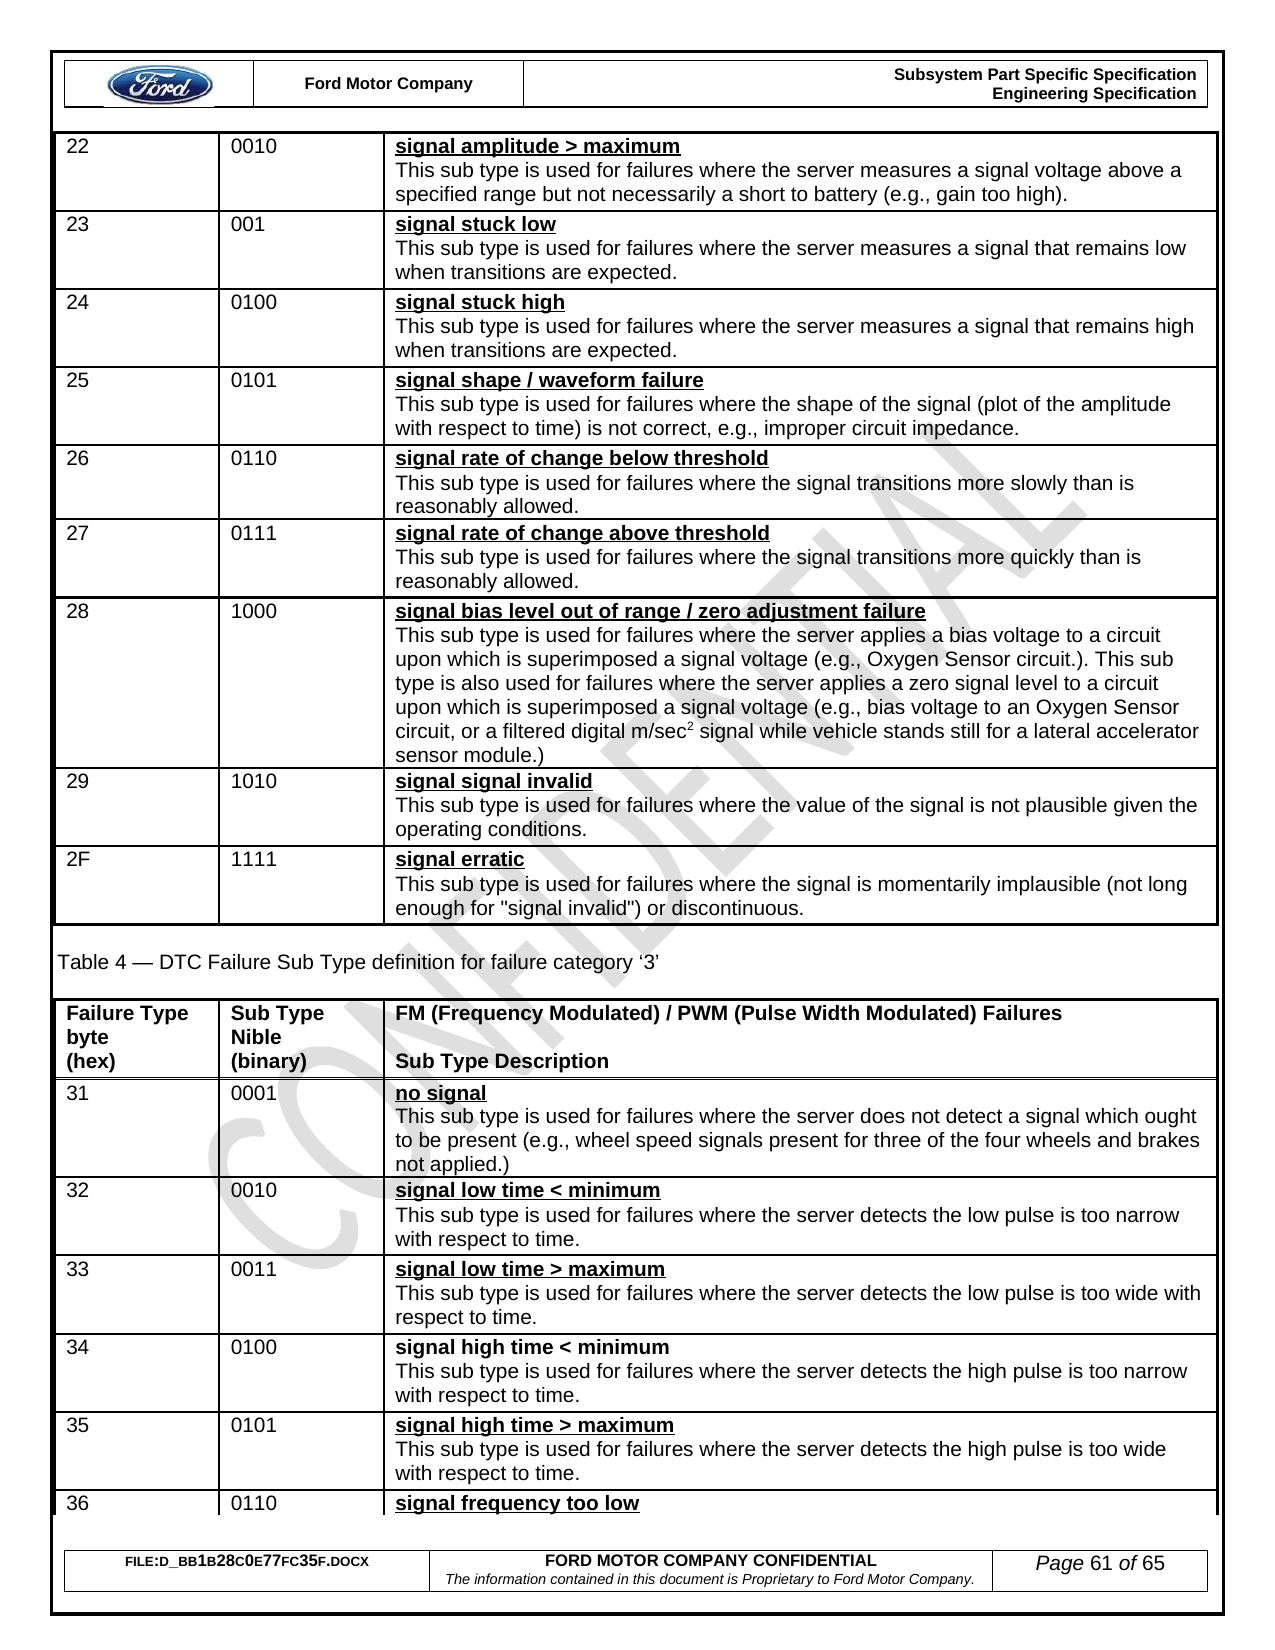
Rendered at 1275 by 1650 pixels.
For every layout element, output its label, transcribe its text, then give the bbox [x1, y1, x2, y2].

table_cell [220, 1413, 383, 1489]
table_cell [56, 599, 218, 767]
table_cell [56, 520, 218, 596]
picture [103, 61, 215, 107]
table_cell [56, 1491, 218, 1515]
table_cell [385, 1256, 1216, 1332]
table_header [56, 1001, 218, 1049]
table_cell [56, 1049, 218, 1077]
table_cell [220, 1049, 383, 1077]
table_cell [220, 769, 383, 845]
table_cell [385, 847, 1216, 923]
text Table 4 — DTC Failure Sub Type definition for failure category ‘3’ [57, 950, 1215, 974]
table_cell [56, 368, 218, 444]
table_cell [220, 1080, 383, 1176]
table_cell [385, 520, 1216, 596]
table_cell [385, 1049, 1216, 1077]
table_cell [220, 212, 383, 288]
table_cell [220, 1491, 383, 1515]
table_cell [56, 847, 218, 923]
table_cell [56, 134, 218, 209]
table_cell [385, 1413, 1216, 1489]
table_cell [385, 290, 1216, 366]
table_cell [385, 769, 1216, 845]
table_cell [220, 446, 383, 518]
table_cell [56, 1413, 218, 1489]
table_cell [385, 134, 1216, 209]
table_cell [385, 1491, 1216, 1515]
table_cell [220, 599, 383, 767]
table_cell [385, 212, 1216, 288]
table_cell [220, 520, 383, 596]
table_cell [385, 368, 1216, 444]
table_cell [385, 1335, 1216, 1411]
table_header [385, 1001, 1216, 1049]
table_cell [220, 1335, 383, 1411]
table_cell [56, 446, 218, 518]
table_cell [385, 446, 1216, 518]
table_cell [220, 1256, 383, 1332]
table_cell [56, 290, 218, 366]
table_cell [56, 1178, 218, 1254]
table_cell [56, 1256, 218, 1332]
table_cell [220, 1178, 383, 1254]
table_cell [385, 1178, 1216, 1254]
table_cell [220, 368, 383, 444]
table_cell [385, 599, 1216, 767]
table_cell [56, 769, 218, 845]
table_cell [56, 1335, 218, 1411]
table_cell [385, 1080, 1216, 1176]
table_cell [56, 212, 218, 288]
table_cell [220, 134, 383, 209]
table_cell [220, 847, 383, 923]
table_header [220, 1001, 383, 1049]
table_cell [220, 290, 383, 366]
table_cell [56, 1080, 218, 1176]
